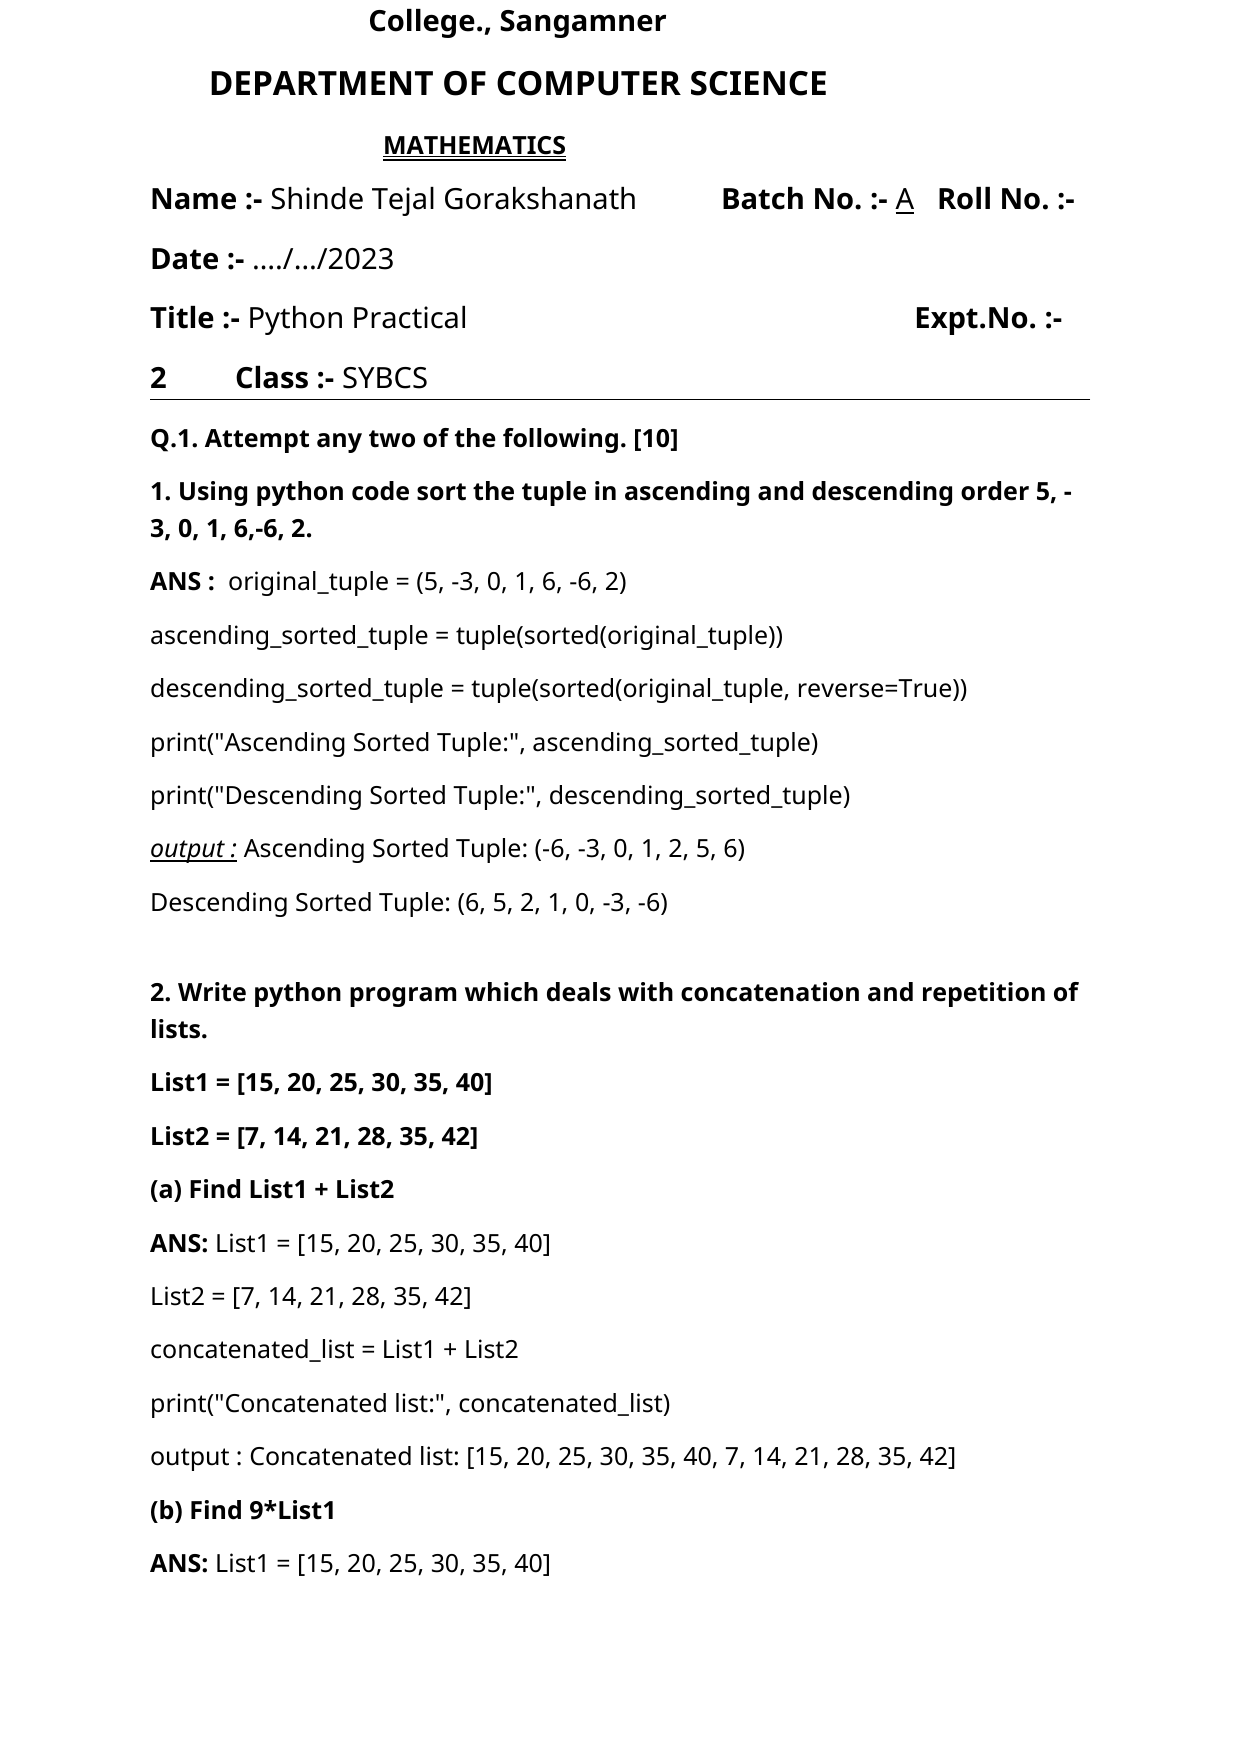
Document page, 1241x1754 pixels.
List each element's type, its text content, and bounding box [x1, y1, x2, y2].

text print("Descending Sorted Tuple:", descending_sorted_tuple) [150, 778, 1090, 812]
text Descending Sorted Tuple: (6, 5, 2, 1, 0, -3, -6) [150, 884, 1090, 918]
text MATHEMATICS [300, 128, 1090, 162]
text descending_sorted_tuple = tuple(sorted(original_tuple, reverse=True)) [150, 671, 1090, 705]
text List2 = [7, 14, 21, 28, 35, 42] [150, 1279, 1090, 1313]
text print("Concatenated list:", concatenated_list) [150, 1386, 1090, 1419]
text print("Ascending Sorted Tuple:", ascending_sorted_tuple) [150, 724, 1090, 758]
text (b) Find 9*List1 [150, 1492, 1090, 1526]
text ANS: List1 = [15, 20, 25, 30, 35, 40] [150, 1225, 1090, 1259]
text concatenated_list = List1 + List2 [150, 1332, 1090, 1366]
text output : Concatenated list: [15, 20, 25, 30, 35, 40, 7, 14, 21, 28, 35, 42] [150, 1439, 1090, 1473]
text ascending_sorted_tuple = tuple(sorted(original_tuple)) [150, 617, 1090, 651]
text ANS : original_tuple = (5, -3, 0, 1, 6, -6, 2) [150, 564, 1090, 598]
text ANS: List1 = [15, 20, 25, 30, 35, 40] [150, 1546, 1090, 1580]
text Q.1. Attempt any two of the following. [10] [150, 420, 1090, 454]
text List1 = [15, 20, 25, 30, 35, 40] [150, 1065, 1090, 1099]
text DEPARTMENT OF COMPUTER SCIENCE [150, 59, 1090, 105]
text Name :- Shinde Tejal Gorakshanath Batch No. :- A Roll No. :- Date :- …./…/2023 [150, 179, 1090, 278]
text Title :- Python Practical Expt.No. :- 2 Class :- SYBCS [150, 298, 1090, 399]
text 1. Using python code sort the tuple in ascending and descending order 5, -3, 0, 1, 6,-6, 2. [150, 474, 1090, 544]
text List2 = [7, 14, 21, 28, 35, 42] [150, 1118, 1090, 1152]
text output : Ascending Sorted Tuple: (-6, -3, 0, 1, 2, 5, 6) [150, 831, 1090, 865]
text (a) Find List1 + List2 [150, 1172, 1090, 1206]
text 2. Write python program which deals with concatenation and repetition of lists. [150, 975, 1090, 1046]
text College., Sangamner [300, 0, 1090, 40]
